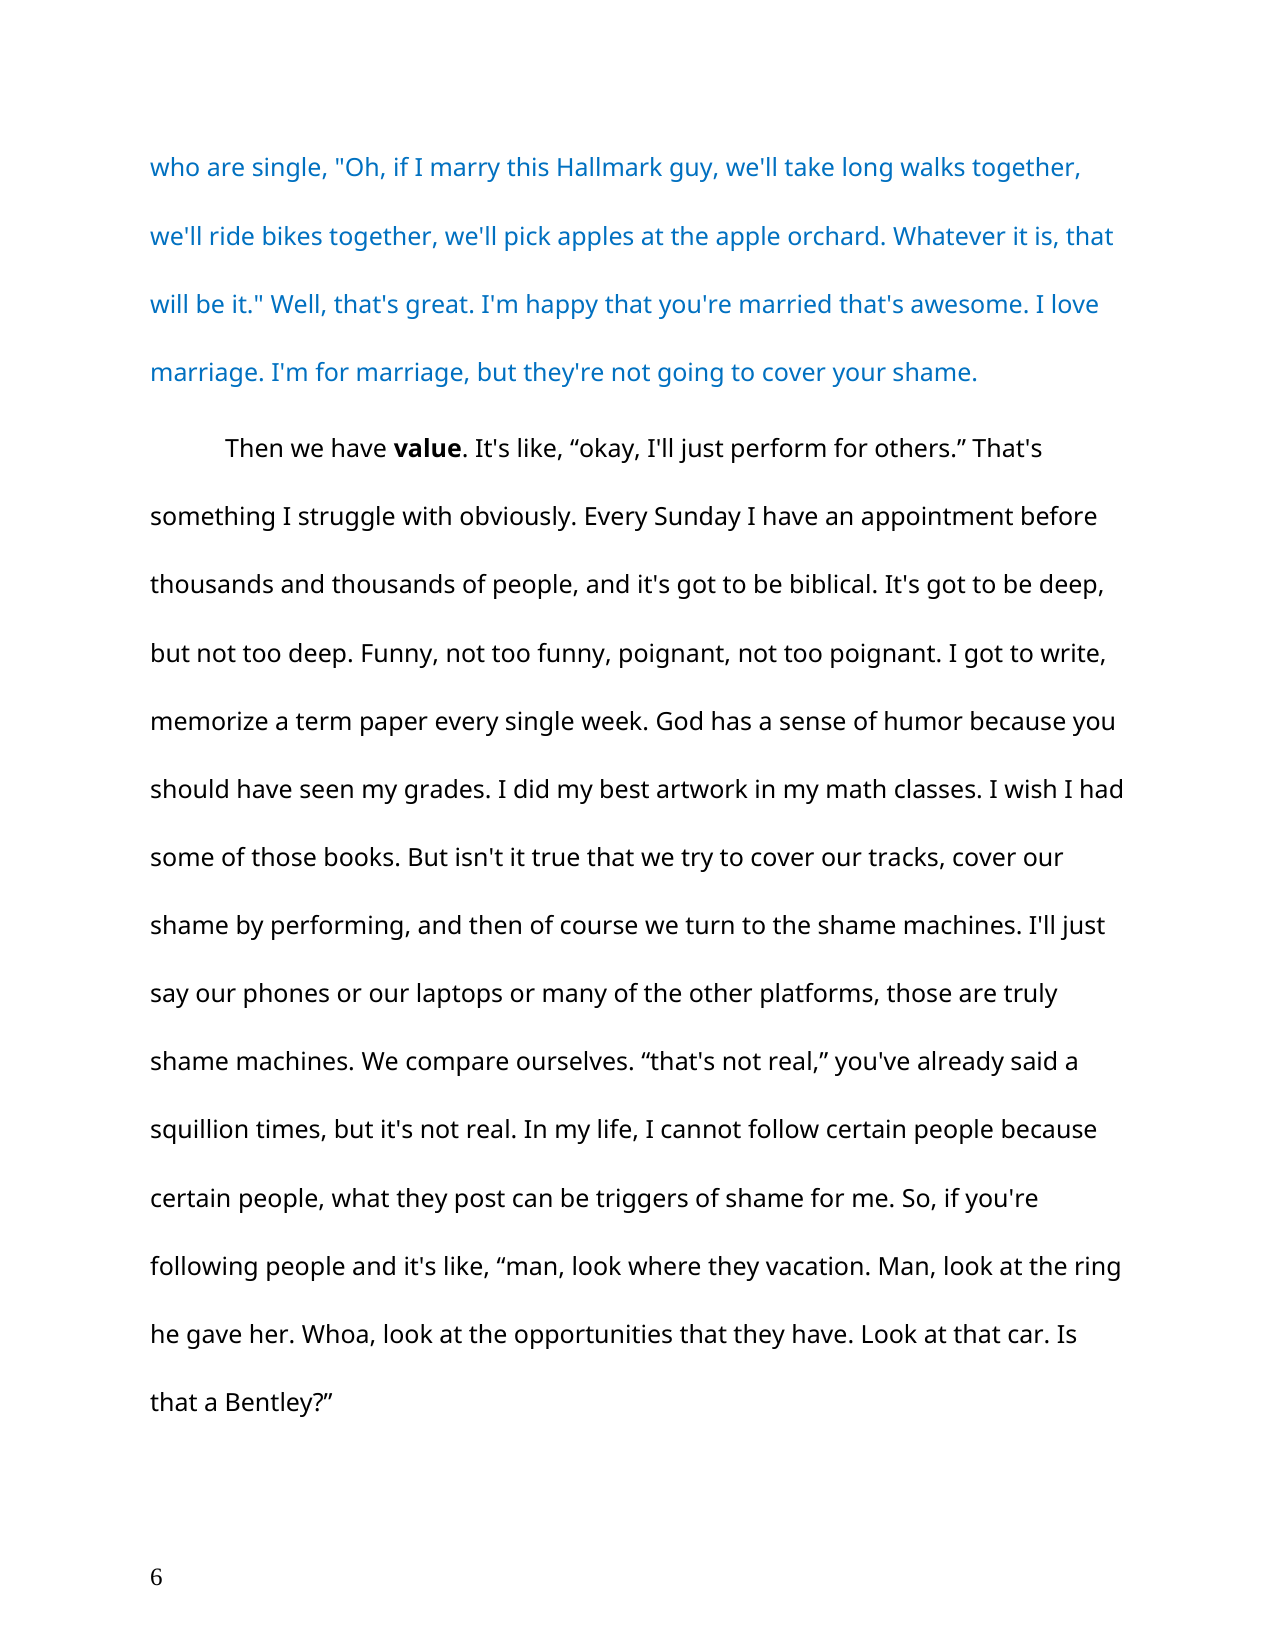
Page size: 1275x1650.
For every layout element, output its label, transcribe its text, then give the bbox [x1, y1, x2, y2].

text Then we have value. It's like, “okay, I'll just perform for others.” That's something I struggle with obviously. Every Sunday I have an appointment before thousands and thousands of people, and it's got to be biblical. It's got to be deep, but not too deep. Funny, not too funny, poignant, not too poignant. I got to write, memorize a term paper every single week. God has a sense of humor because you should have seen my grades. I did my best artwork in my math classes. I wish I had some of those books. But isn't it true that we try to cover our tracks, cover our shame by performing, and then of course we turn to the shame machines. I'll just say our phones or our laptops or many of the other platforms, those are truly shame machines. We compare ourselves. “that's not real,” you've already said a squillion times, but it's not real. In my life, I cannot follow certain people because certain people, what they post can be triggers of shame for me. So, if you're following people and it's like, “man, look where they vacation. Man, look at the ring he gave her. Whoa, look at the opportunities that they have. Look at that car. Is that a Bentley?” [150, 431, 1125, 1419]
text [150, 150, 1125, 388]
